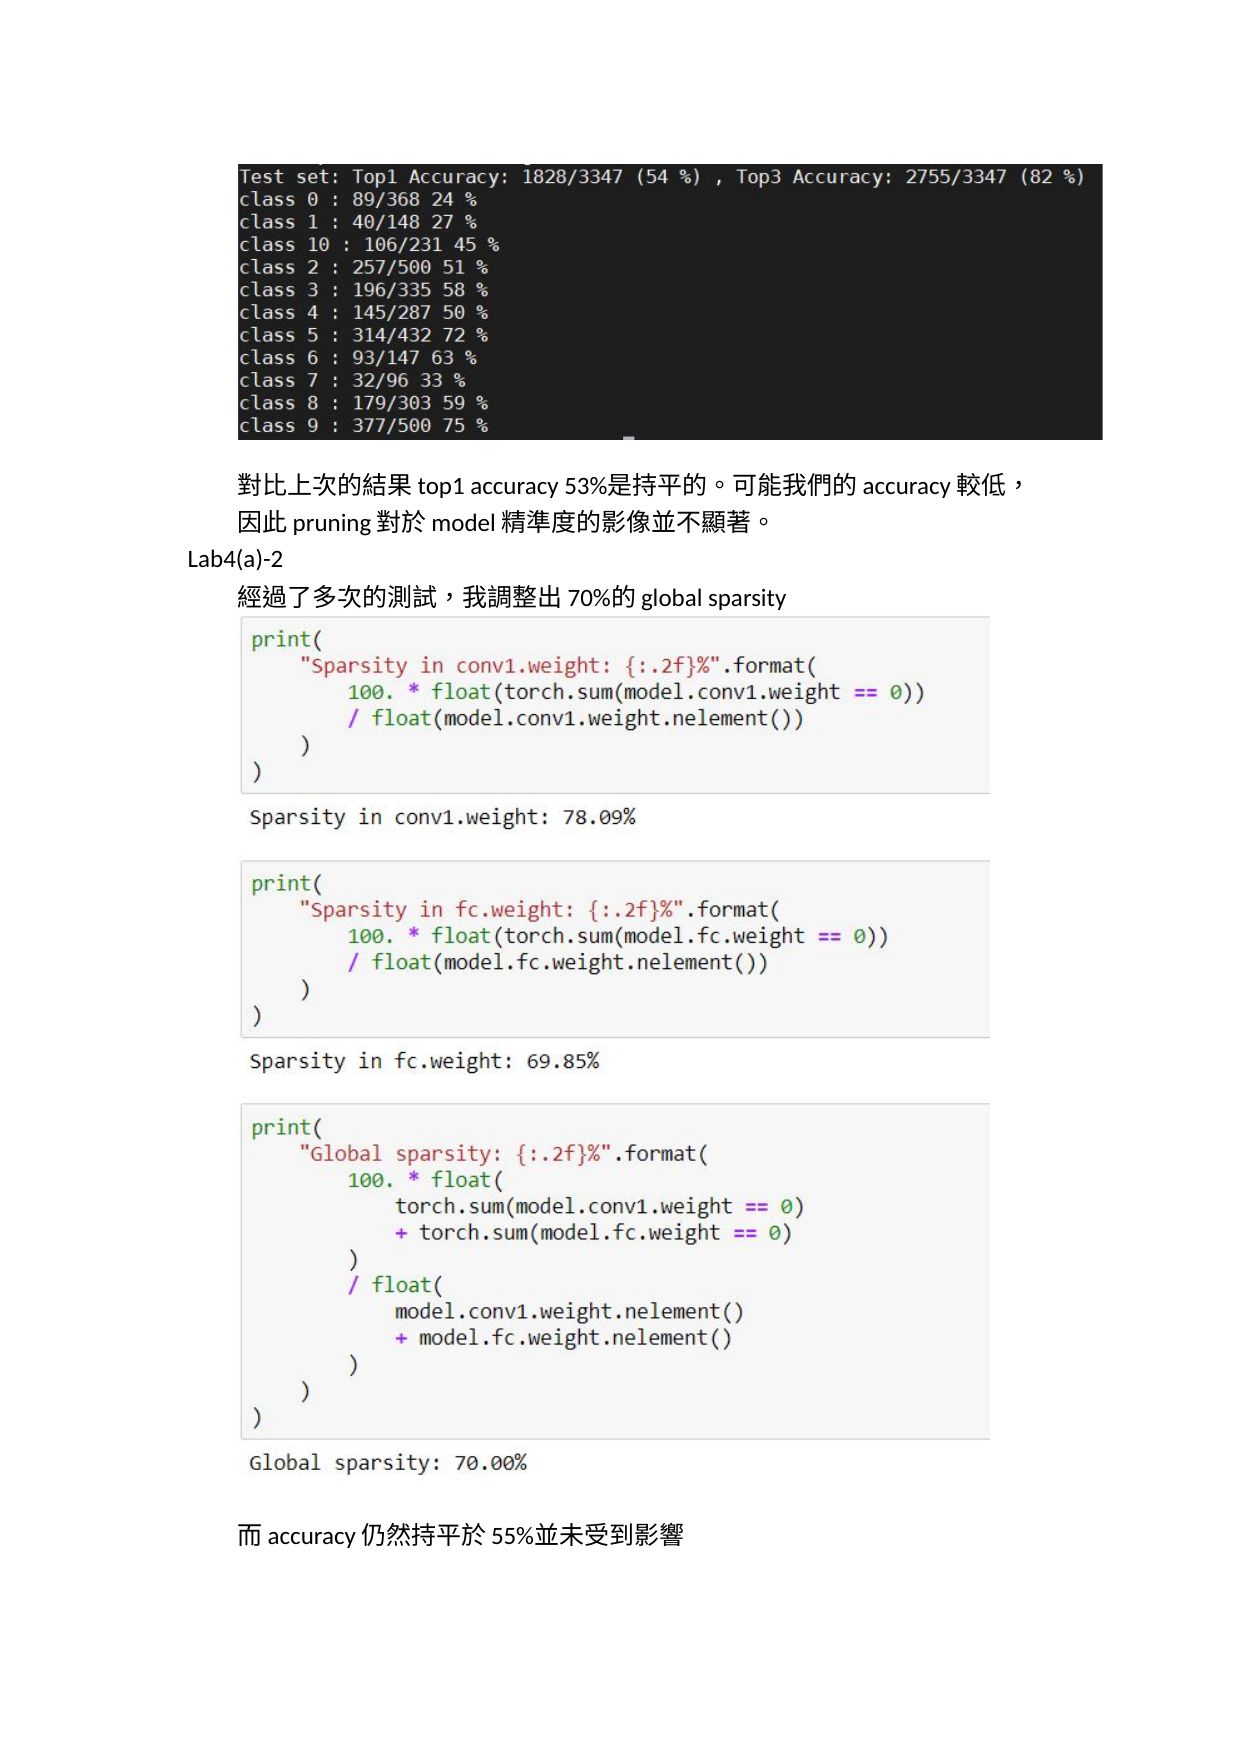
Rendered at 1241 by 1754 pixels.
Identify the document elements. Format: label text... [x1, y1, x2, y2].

text Lab4(a)-2 [187, 539, 1053, 577]
picture [237, 164, 1103, 440]
text 經過了多次的測試，我調整出70%的global sparsity [187, 577, 1053, 614]
picture [237, 614, 990, 1485]
text 對比上次的結果top1 accuracy 53%是持平的。可能我們的accuracy較低，因此pruning對於model精準度的影像並不顯著。 [237, 464, 1053, 539]
text 而accuracy仍然持平於55%並未受到影響 [187, 1514, 1053, 1552]
